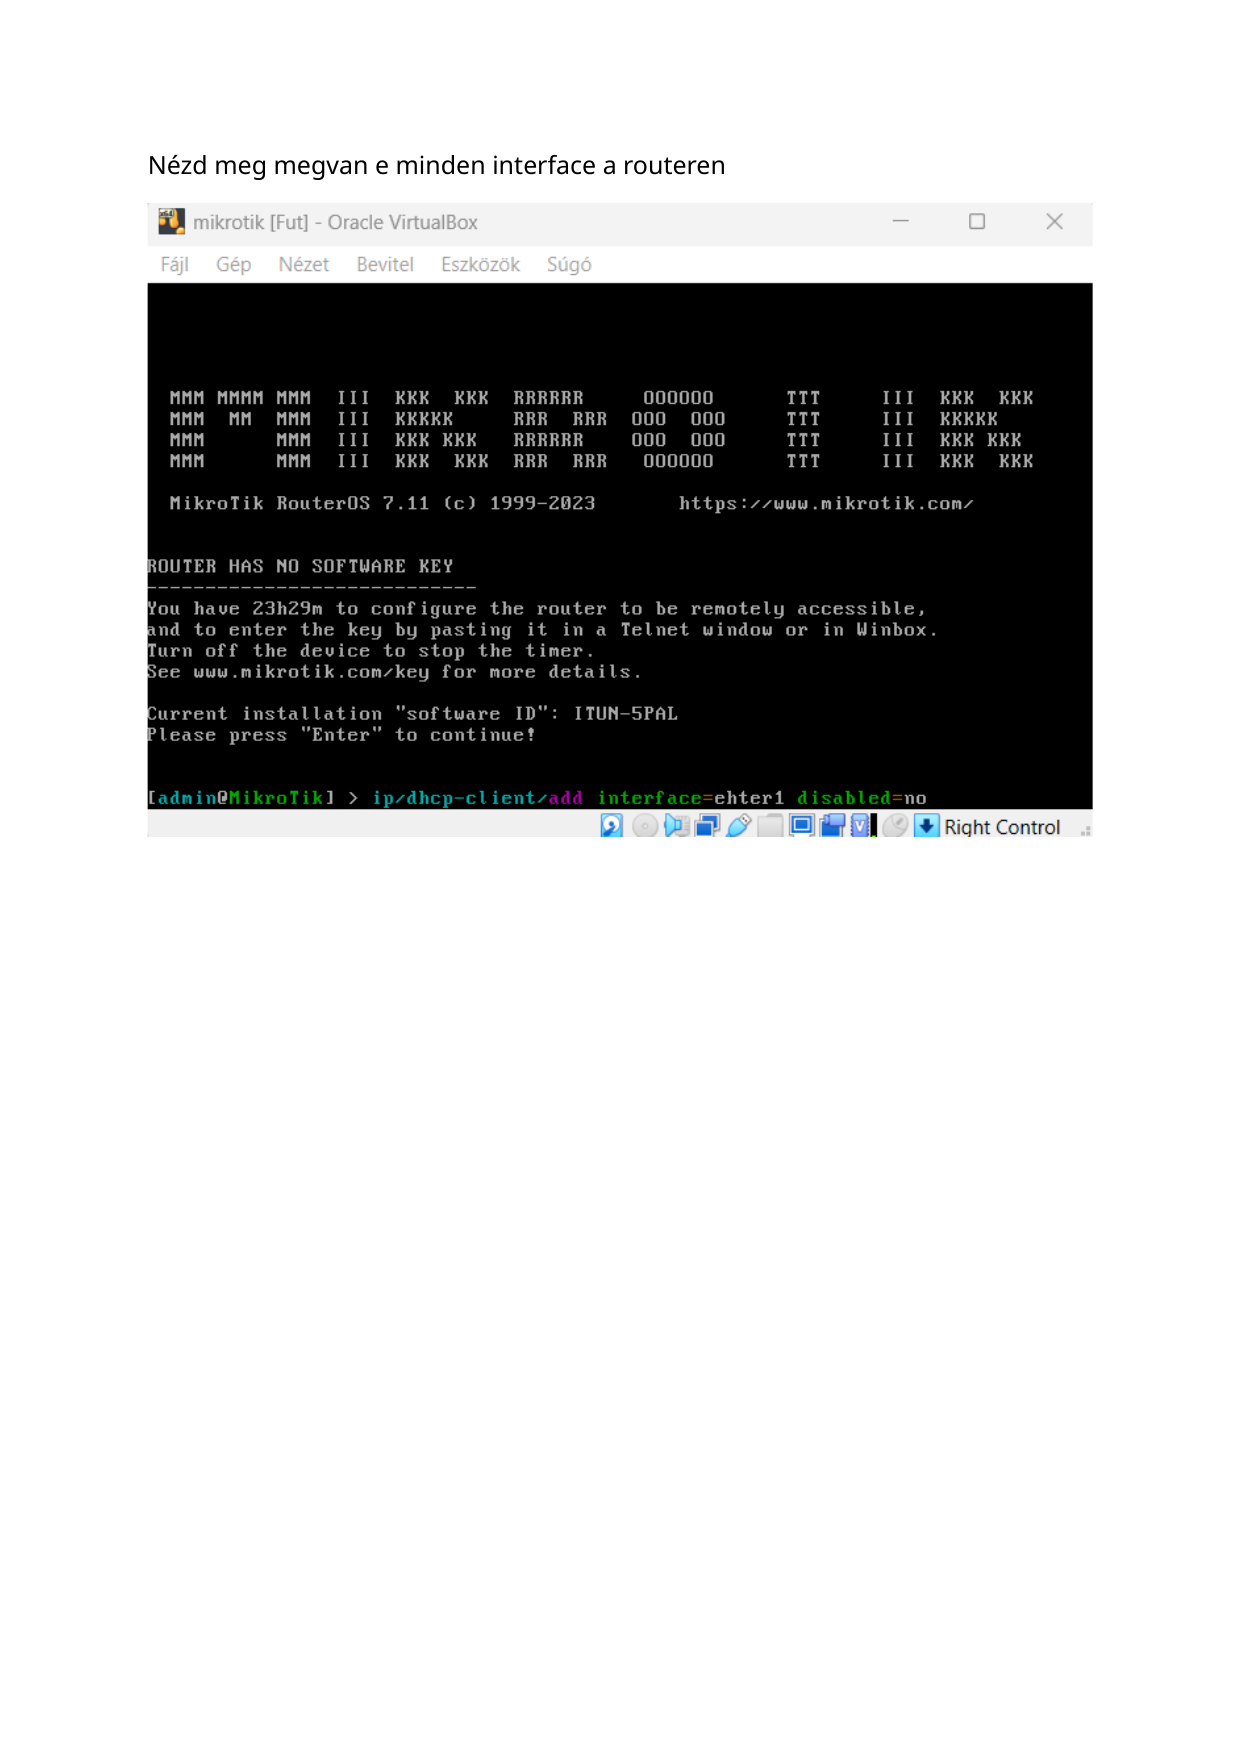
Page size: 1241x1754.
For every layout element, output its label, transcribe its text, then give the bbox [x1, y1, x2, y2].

picture [147, 203, 1093, 837]
text Nézd meg megvan e minden interface a routeren [148, 148, 1093, 182]
